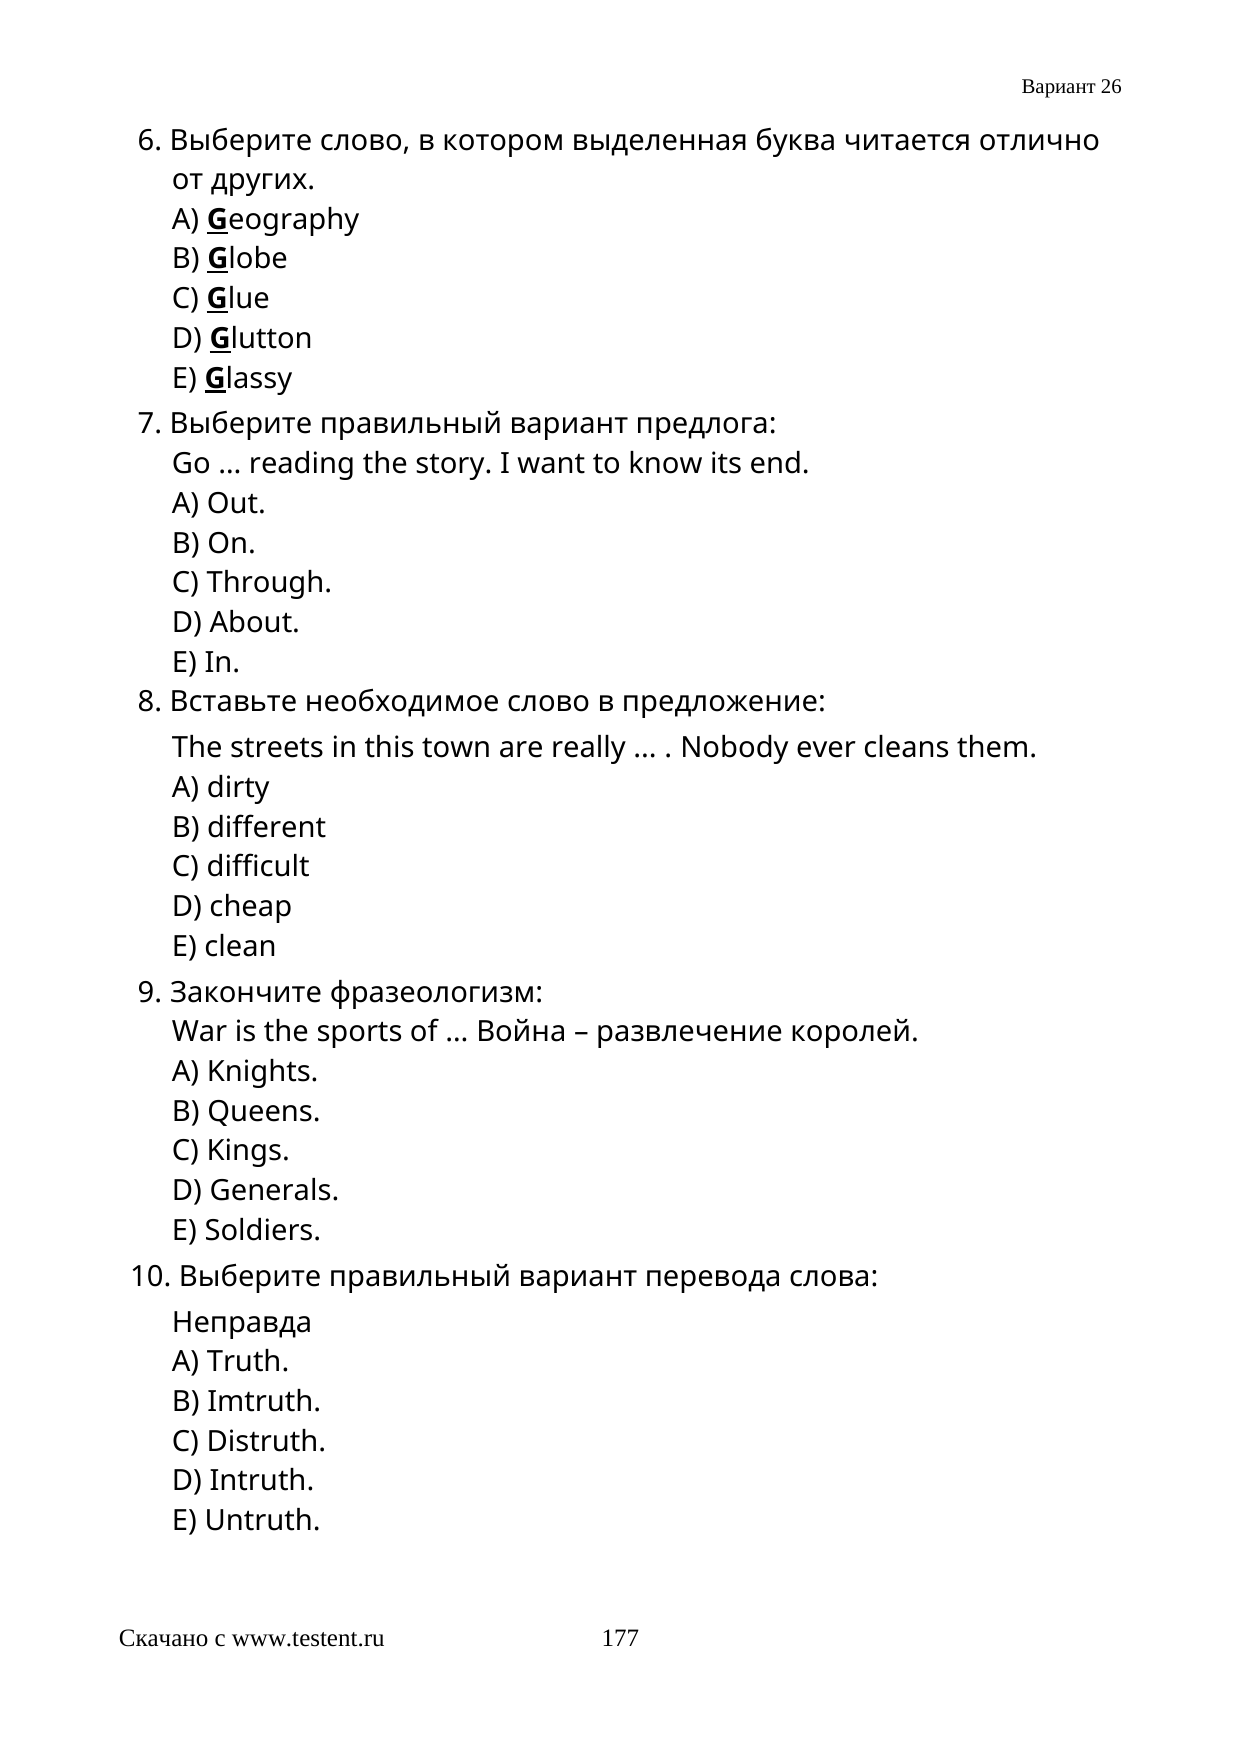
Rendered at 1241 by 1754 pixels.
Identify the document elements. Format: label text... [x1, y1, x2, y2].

table_cell 7. Выберите правильный вариант предлога: Go … reading the story. I want to know its end. A) Out. B) On. C) Through. D) About. E) In. [119, 397, 1123, 681]
table_cell 8. Вставьте необходимое слово в предложение: The streets in this town are really ... . Nobody ever cleans them. A) dirty B) different C) difficult D) cheap E) clean [119, 681, 1123, 965]
table_cell 6. Выберите слово, в котором выделенная буква читается отлично от других. A) Geography B) Globe C) Glue D) Glutton E) Glassy [119, 119, 1123, 397]
table_cell 9. Закончите фразеологизм: War is the sports of … Война – развлечение королей. A) Knights. B) Queens. C) Kings. D) Generals. E) Soldiers. [119, 965, 1123, 1249]
table_cell 10. Выберите правильный вариант перевода слова: Неправда A) Truth. B) Imtruth. C) Distruth. D) Intruth. E) Untruth. [119, 1249, 1123, 1539]
